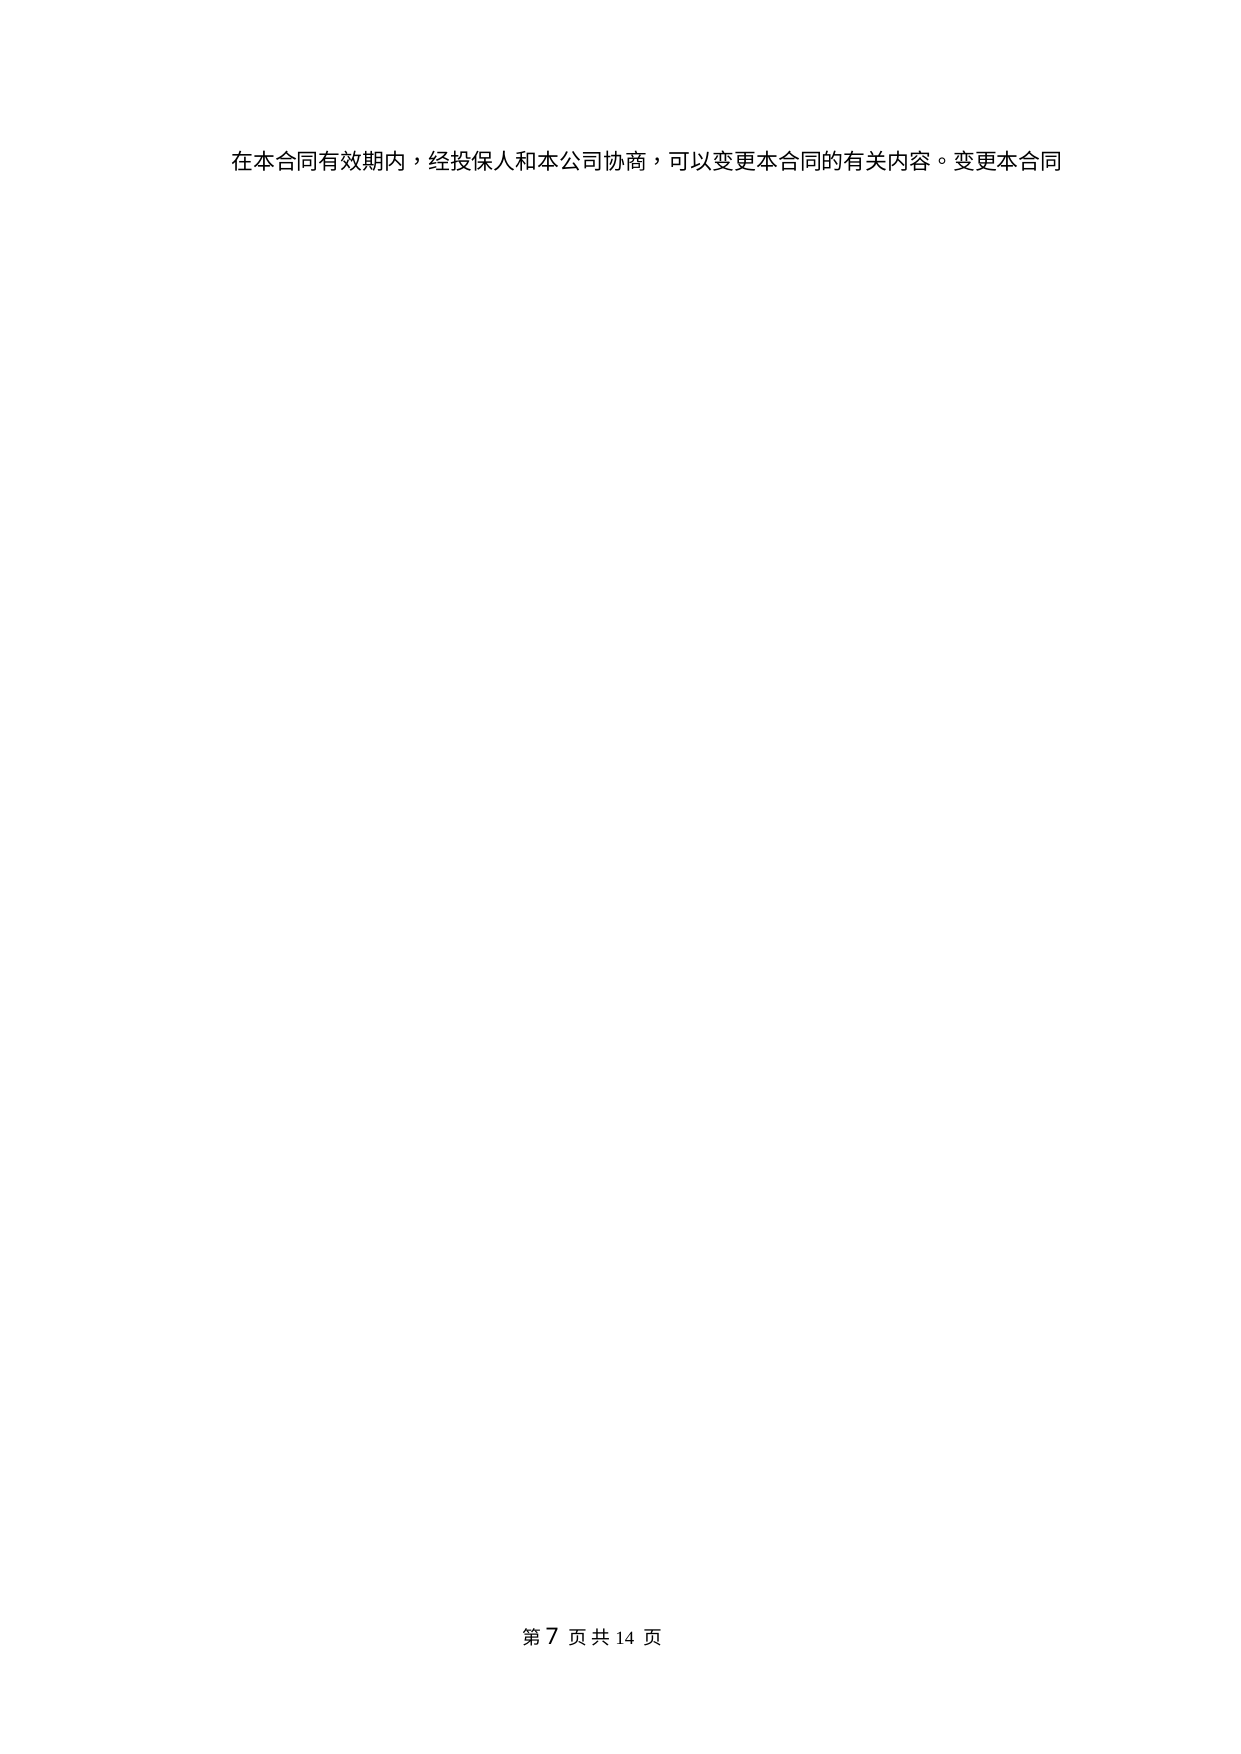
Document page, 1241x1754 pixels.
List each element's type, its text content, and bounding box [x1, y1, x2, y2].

text 在本合同有效期内，经投保人和本公司协商，可以变更本合同的有关内容。变更本合同 [231, 146, 1076, 176]
